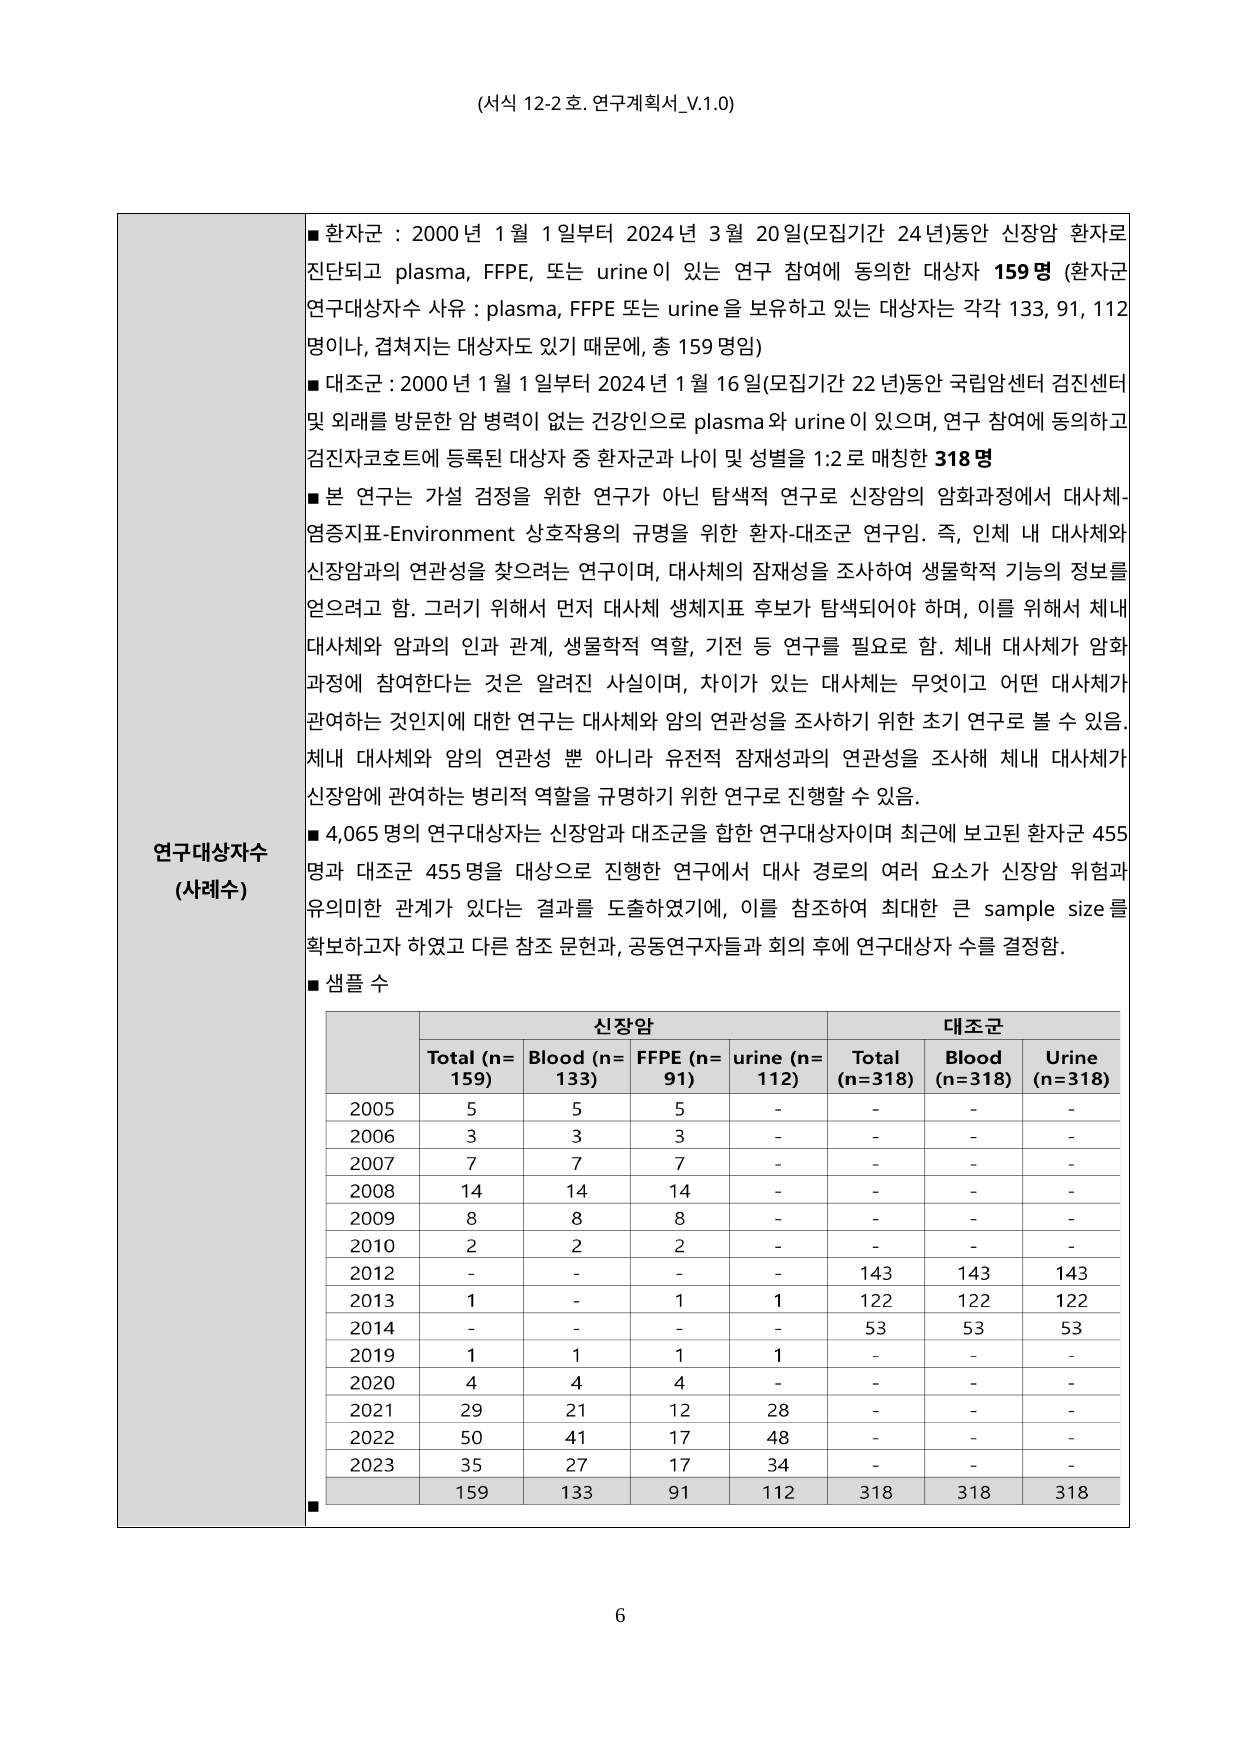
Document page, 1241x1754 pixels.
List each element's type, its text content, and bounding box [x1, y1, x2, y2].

table_cell 환자군 : 2000년 1월 1일부터 2024년 3월 20일(모집기간 24년)동안 신장암 환자로 진단되고 plasma, FFPE, 또는 urine이 있는 연구 참여에 동의한 대상자 159명 (환자군 연구대상자수 사유 : plasma, FFPE 또는 urine을 보유하고 있는 대상자는 각각 133, 91, 112명이나, 겹쳐지는 대상자도 있기 때문에, 총 159명임) 대조군 : 2000년 1월 1일부터 2024년 1월 16일(모집기간 22년)동안 국립암센터 검진센터 및 외래를 방문한 암 병력이 없는 건강인으로 plasma와 urine이 있으며, 연구 참여에 동의하고 검진자코호트에 등록된 대상자 중 환자군과 나이 및 성별을 1:2로 매칭한 318명 본 연구는 가설 검정을 위한 연구가 아닌 탐색적 연구로 신장암의 암화과정에서 대사체-염증지표-Environment 상호작용의 규명을 위한 환자-대조군 연구임. 즉, 인체 내 대사체와 신장암과의 연관성을 찾으려는 연구이며, 대사체의 잠재성을 조사하여 생물학적 기능의 정보를 얻으려고 함. 그러기 위해서 먼저 대사체 생체지표 후보가 탐색되어야 하며, 이를 위해서 체내 대사체와 암과의 인과 관계, 생물학적 역할, 기전 등 연구를 필요로 함. 체내 대사체가 암화 과정에 참여한다는 것은 알려진 사실이며, 차이가 있는 대사체는 무엇이고 어떤 대사체가 관여하는 것인지에 대한 연구는 대사체와 암의 연관성을 조사하기 위한 초기 연구로 볼 수 있음. 체내 대사체와 암의 연관성 뿐 아니라 유전적 잠재성과의 연관성을 조사해 체내 대사체가 신장암에 관여하는 병리적 역할을 규명하기 위한 연구로 진행할 수 있음. 4,065명의 연구대상자는 신장암과 대조군을 합한 연구대상자이며 최근에 보고된 환자군 455명과 대조군 455명을 대상으로 진행한 연구에서 대사 경로의 여러 요소가 신장암 위험과 유의미한 관계가 있다는 결과를 도출하였기에, 이를 참조하여 최대한 큰 sample size를 확보하고자 하였고 다른 참조 문헌과, 공동연구자들과 회의 후에 연구대상자 수를 결정함. 샘플 수 [306, 214, 1129, 1526]
picture [325, 1009, 1121, 1513]
table_cell 연구대상자수 (사례수) [118, 214, 305, 1526]
